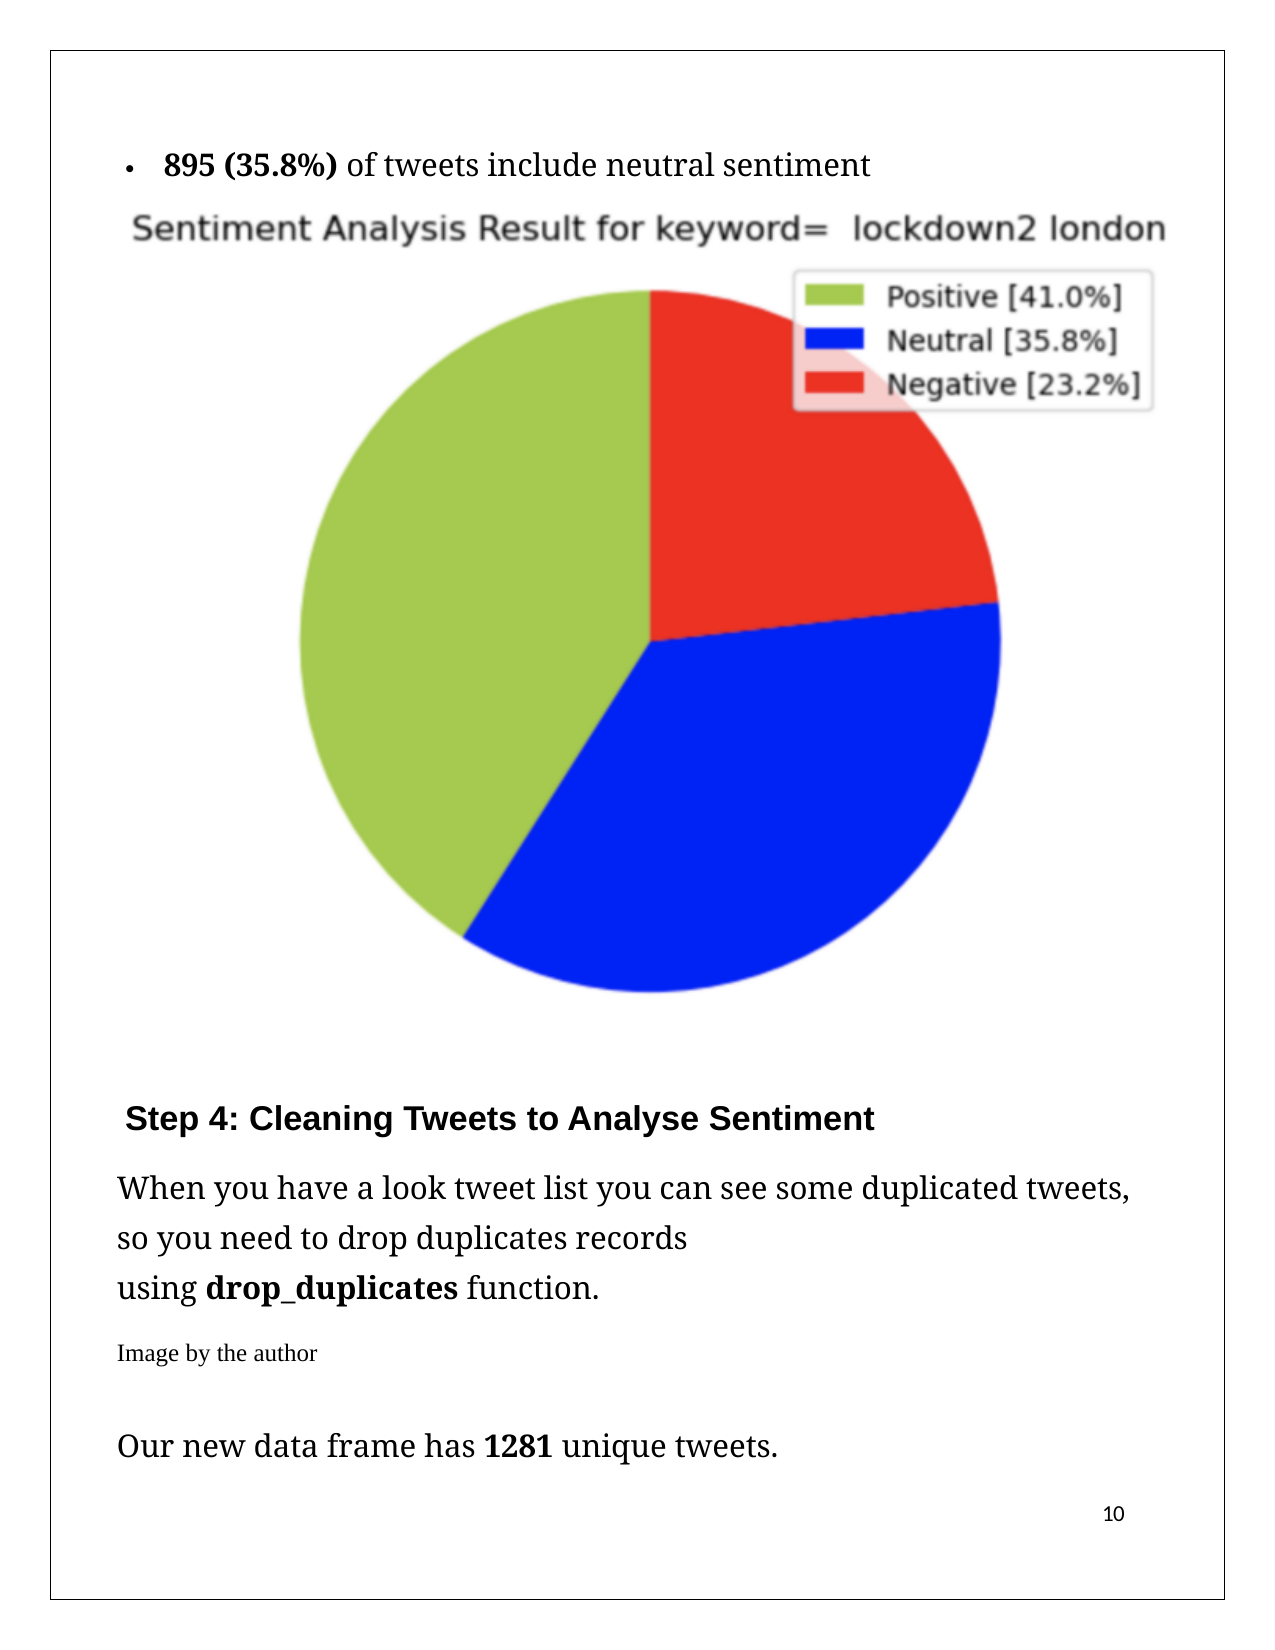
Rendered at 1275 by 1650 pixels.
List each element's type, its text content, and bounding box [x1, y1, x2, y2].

text Step 4: Cleaning Tweets to Analyse Sentiment [117, 1094, 1156, 1137]
text When you have a look tweet list you can see some duplicated tweets, so you need to drop duplicates records using drop_duplicates function. [117, 1159, 1156, 1309]
text Our new data frame has 1281 unique tweets. [117, 1416, 1156, 1466]
picture [116, 185, 1211, 1016]
list 895 (35.8%) of tweets include neutral sentiment [126, 142, 1156, 185]
text Image by the author [117, 1338, 1156, 1366]
